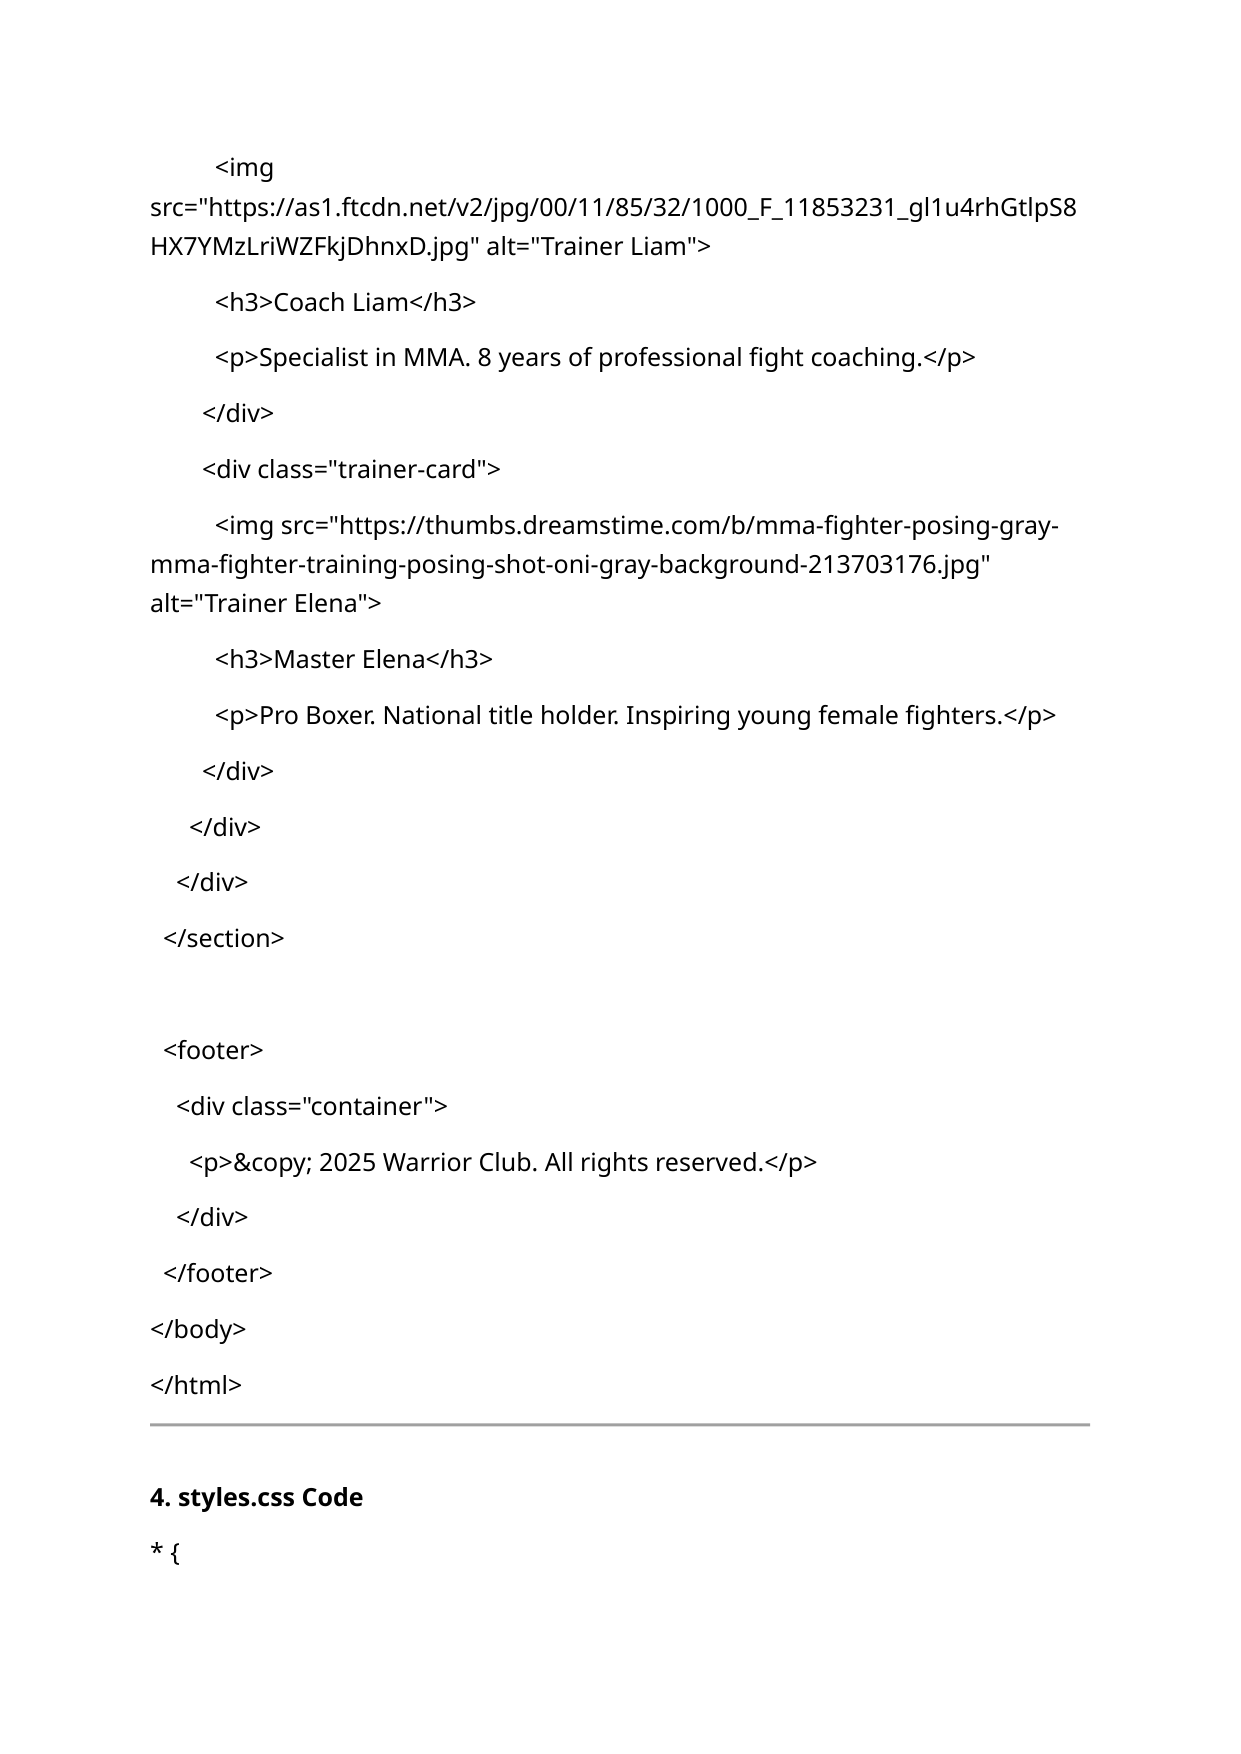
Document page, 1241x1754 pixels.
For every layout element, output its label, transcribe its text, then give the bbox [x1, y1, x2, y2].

text </div> [150, 753, 1090, 787]
text <h3>Master Elena</h3> [150, 642, 1090, 676]
text </div> [150, 809, 1090, 843]
text <p>&copy; 2025 Warrior Club. All rights reserved.</p> [150, 1144, 1090, 1178]
text </div> [150, 865, 1090, 899]
text <div class="container"> [150, 1088, 1090, 1122]
text </div> [150, 1200, 1090, 1234]
text </body> [150, 1312, 1090, 1346]
text </footer> [150, 1256, 1090, 1290]
text <p>Specialist in MMA. 8 years of professional fight coaching.</p> [150, 340, 1090, 374]
text 4. styles.css Code [150, 1479, 1090, 1513]
text <div class="trainer-card"> [150, 452, 1090, 486]
text </section> [150, 921, 1090, 955]
text * { [150, 1535, 1090, 1569]
text </html> [150, 1367, 1090, 1402]
text <h3>Coach Liam</h3> [150, 284, 1090, 318]
text </div> [150, 396, 1090, 430]
text <img src="https://thumbs.dreamstime.com/b/mma-fighter-posing-gray-mma-fighter-training-posing-shot-oni-gray-background-213703176.jpg" alt="Trainer Elena"> [150, 507, 1090, 620]
text <footer> [150, 1032, 1090, 1067]
text <p>Pro Boxer. National title holder. Inspiring young female fighters.</p> [150, 697, 1090, 732]
text <img src="https://as1.ftcdn.net/v2/jpg/00/11/85/32/1000_F_11853231_gl1u4rhGtlpS8HX7YMzLriWZFkjDhnxD.jpg" alt="Trainer Liam"> [150, 150, 1090, 262]
